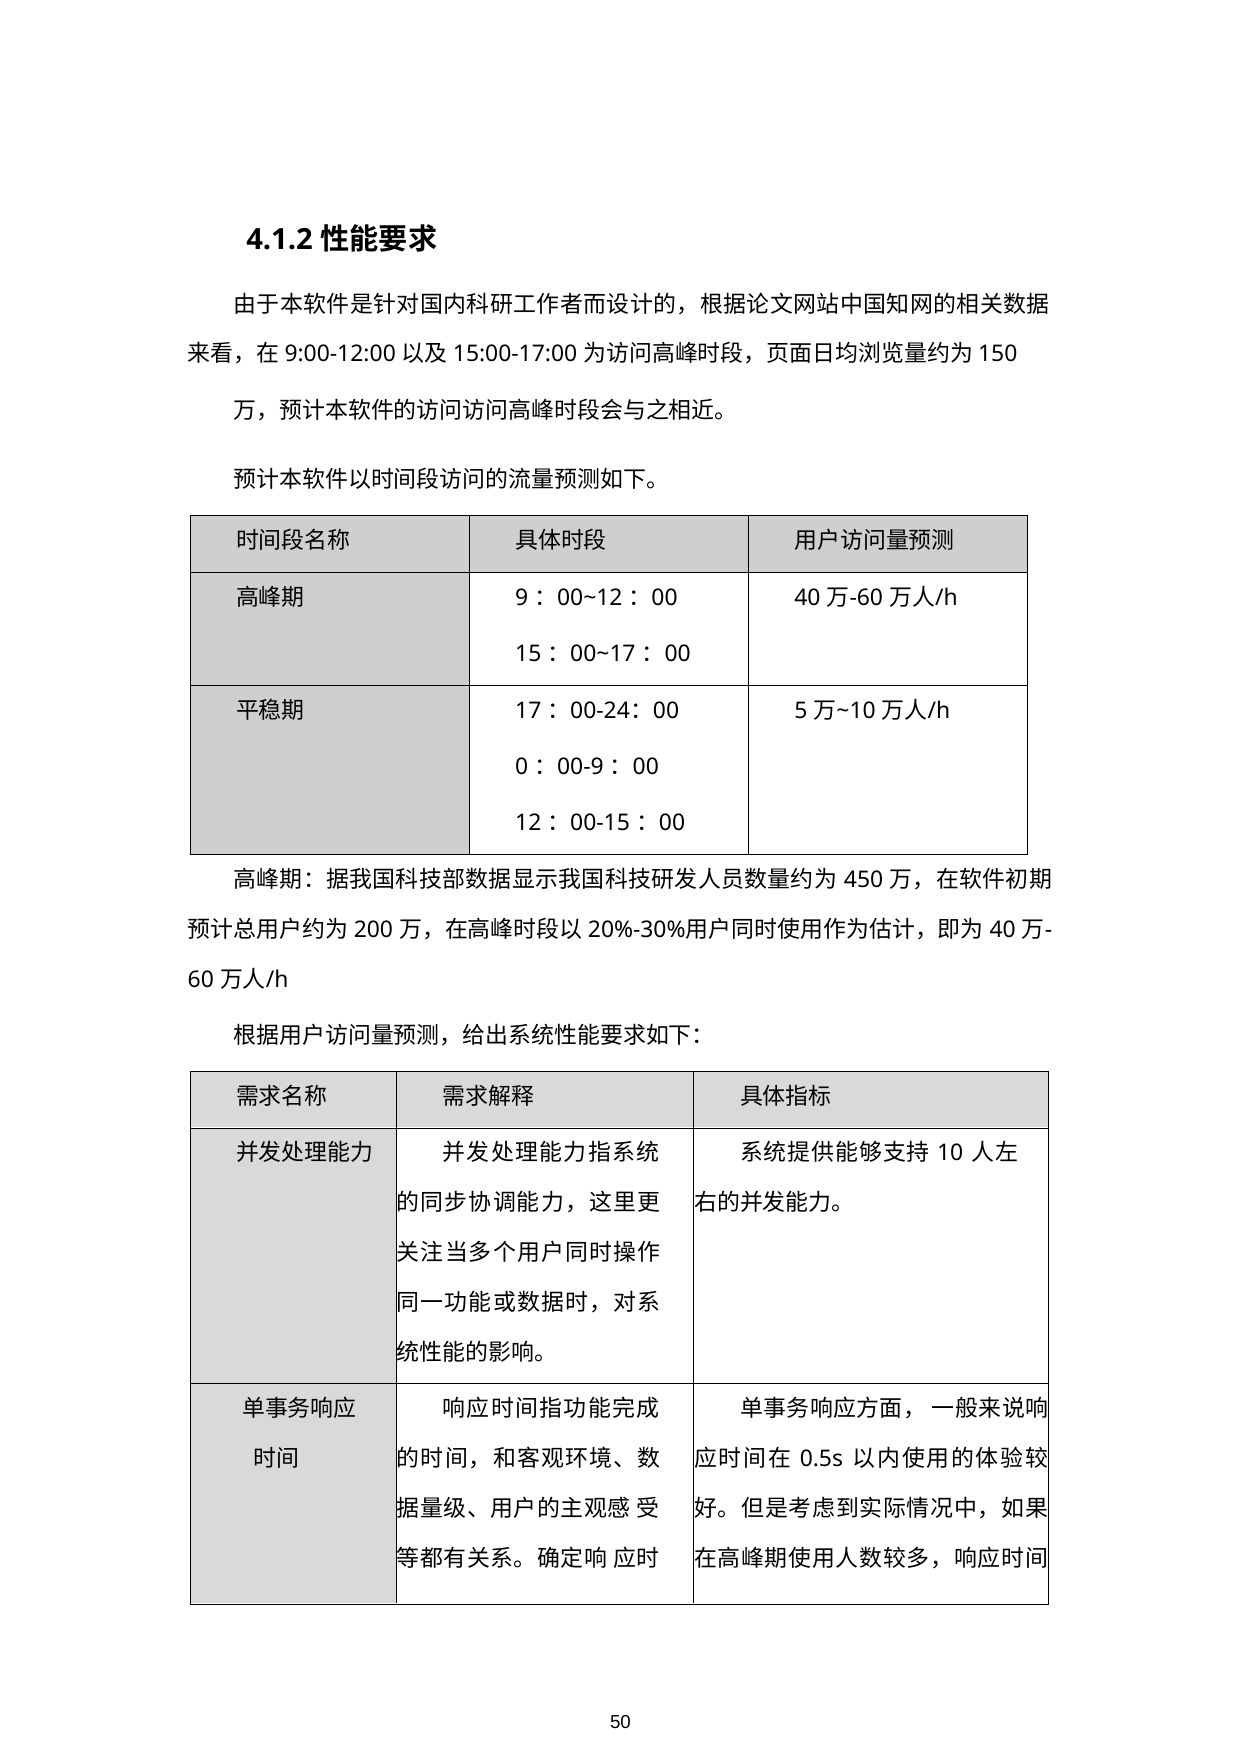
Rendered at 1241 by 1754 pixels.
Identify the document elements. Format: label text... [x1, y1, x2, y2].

text 由于本软件是针对国内科研工作者而设计的，根据论文网站中国知网的相关数据来看，在 9:00-12:00 以及 15:00-17:00 为访问高峰时段，页面日均浏览量约为 150 [187, 286, 1052, 369]
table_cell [694, 1384, 1048, 1603]
table_cell 单事务响应时间 [191, 1384, 396, 1603]
table_header 具体指标 [694, 1072, 1048, 1127]
table_cell 9 ：00~12 ：00 15 ：00~17 ：00 [470, 573, 748, 685]
subtitle 4.1.2 性能要求 [187, 216, 1053, 258]
table_cell 并发处理能力指系统的同步协调能力，这里更关注当多个用户同时操作同一功能或数据时，对系统性能的影响。 [397, 1129, 693, 1383]
text 根据用户访问量预测，给出系统性能要求如下： [187, 1017, 1053, 1050]
table_header 需求名称 [191, 1072, 396, 1127]
table_header 需求解释 [397, 1072, 693, 1127]
table_cell 并发处理能力 [191, 1129, 396, 1383]
table_cell 17 ：00-24：00 0 ：00-9 ：00 12 ：00-15 ：00 [470, 686, 748, 854]
table_cell 系统提供能够支持 10 人左右的并发能力。 [694, 1129, 1048, 1383]
table_header 时间段名称 [191, 516, 469, 572]
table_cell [397, 1384, 693, 1603]
table_cell 5 万~10 万人/h [749, 686, 1027, 854]
table_header 用户访问量预测 [749, 516, 1027, 572]
table_cell 平稳期 [191, 686, 469, 854]
text 预计本软件以时间段访问的流量预测如下。 [187, 461, 1053, 494]
text 万，预计本软件的访问访问高峰时段会与之相近。 [187, 392, 1053, 434]
table_header 具体时段 [470, 516, 748, 572]
table_cell 高峰期 [191, 573, 469, 685]
table_cell 40 万-60 万人/h [749, 573, 1027, 685]
text 高峰期：据我国科技部数据显示我国科技研发人员数量约为 450 万，在软件初期 预计总用户约为 200 万，在高峰时段以 20%-30%用户同时使用作为估计，即为 40 万-60 万人/h [187, 861, 1052, 994]
